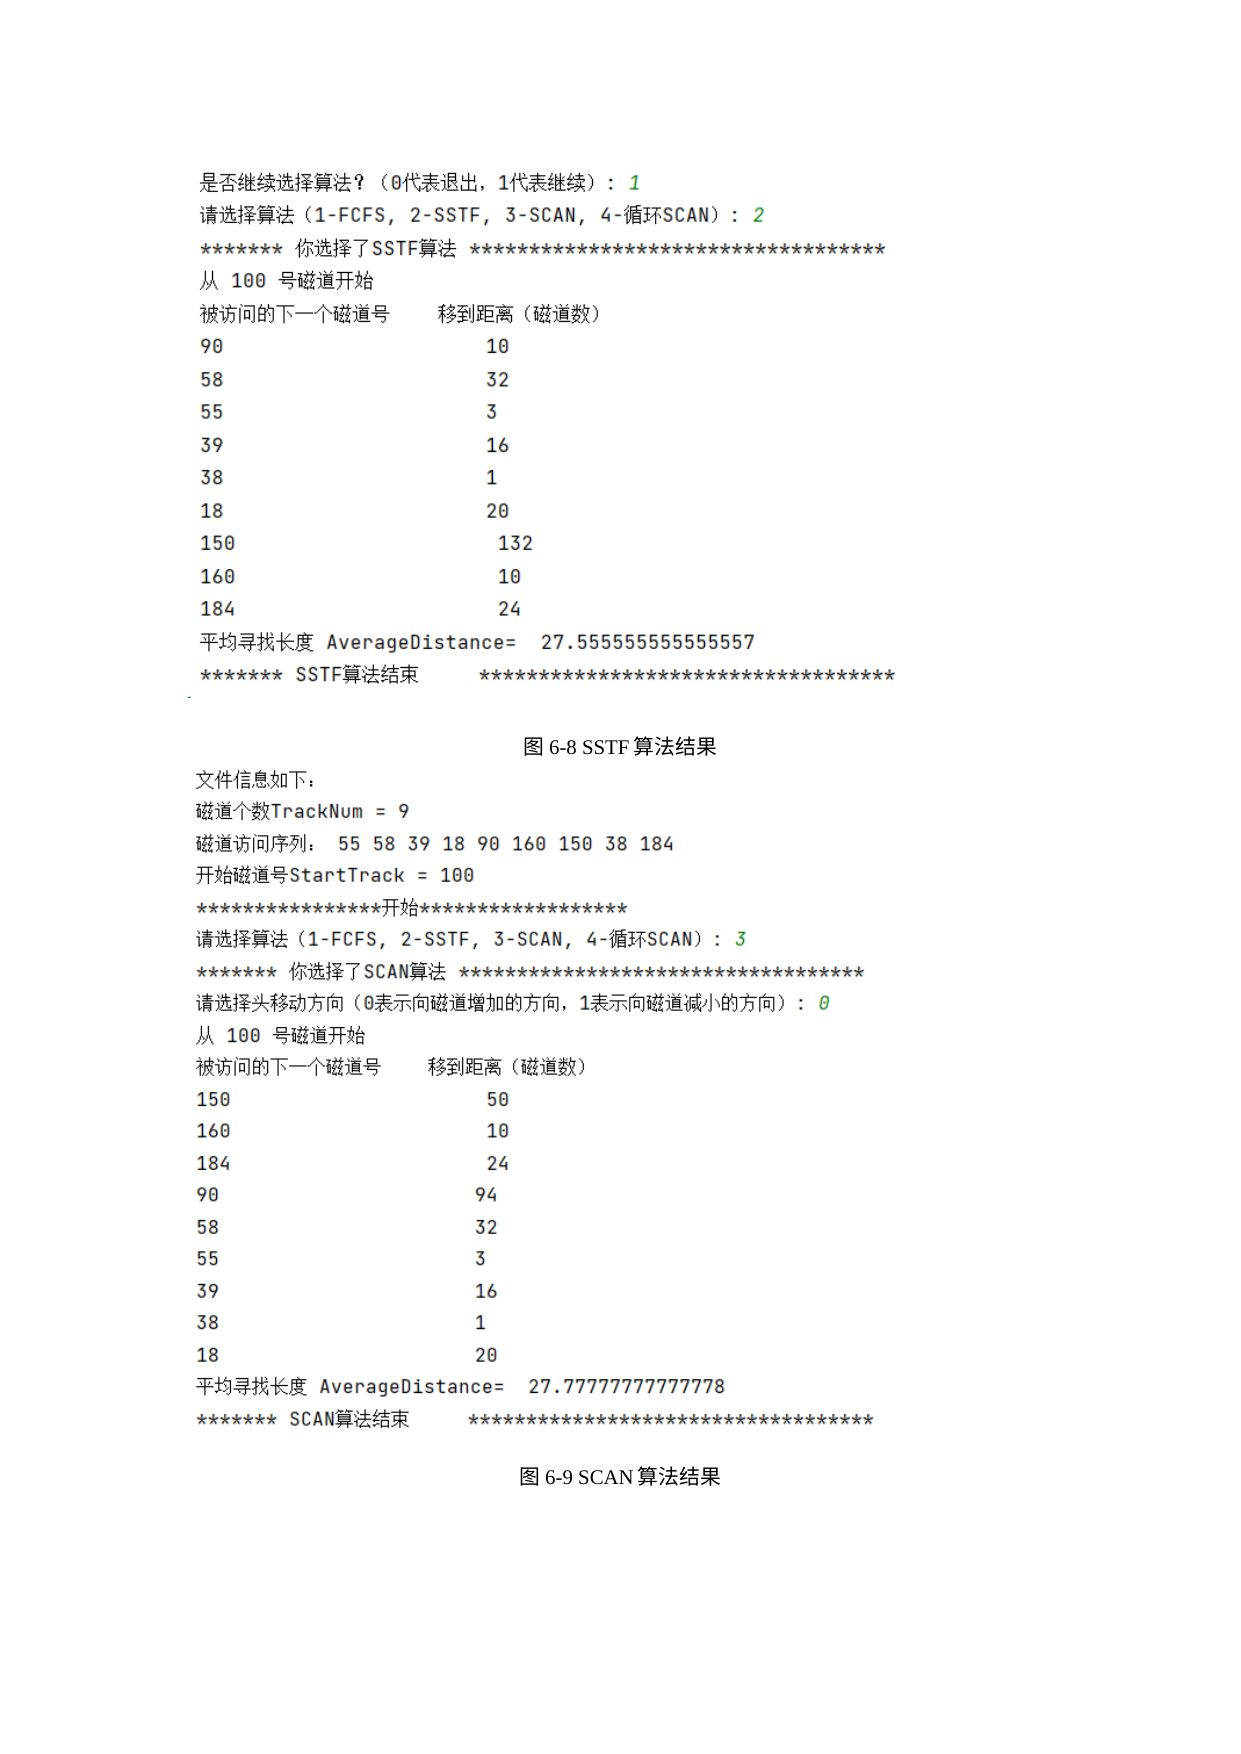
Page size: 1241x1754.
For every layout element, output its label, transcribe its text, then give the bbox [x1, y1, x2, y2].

text 图 6-9 SCAN算法结果 [187, 1459, 1053, 1492]
text 图 6-8 SSTF算法结果 [187, 729, 1053, 761]
picture [187, 162, 1053, 698]
picture [187, 761, 1053, 1435]
